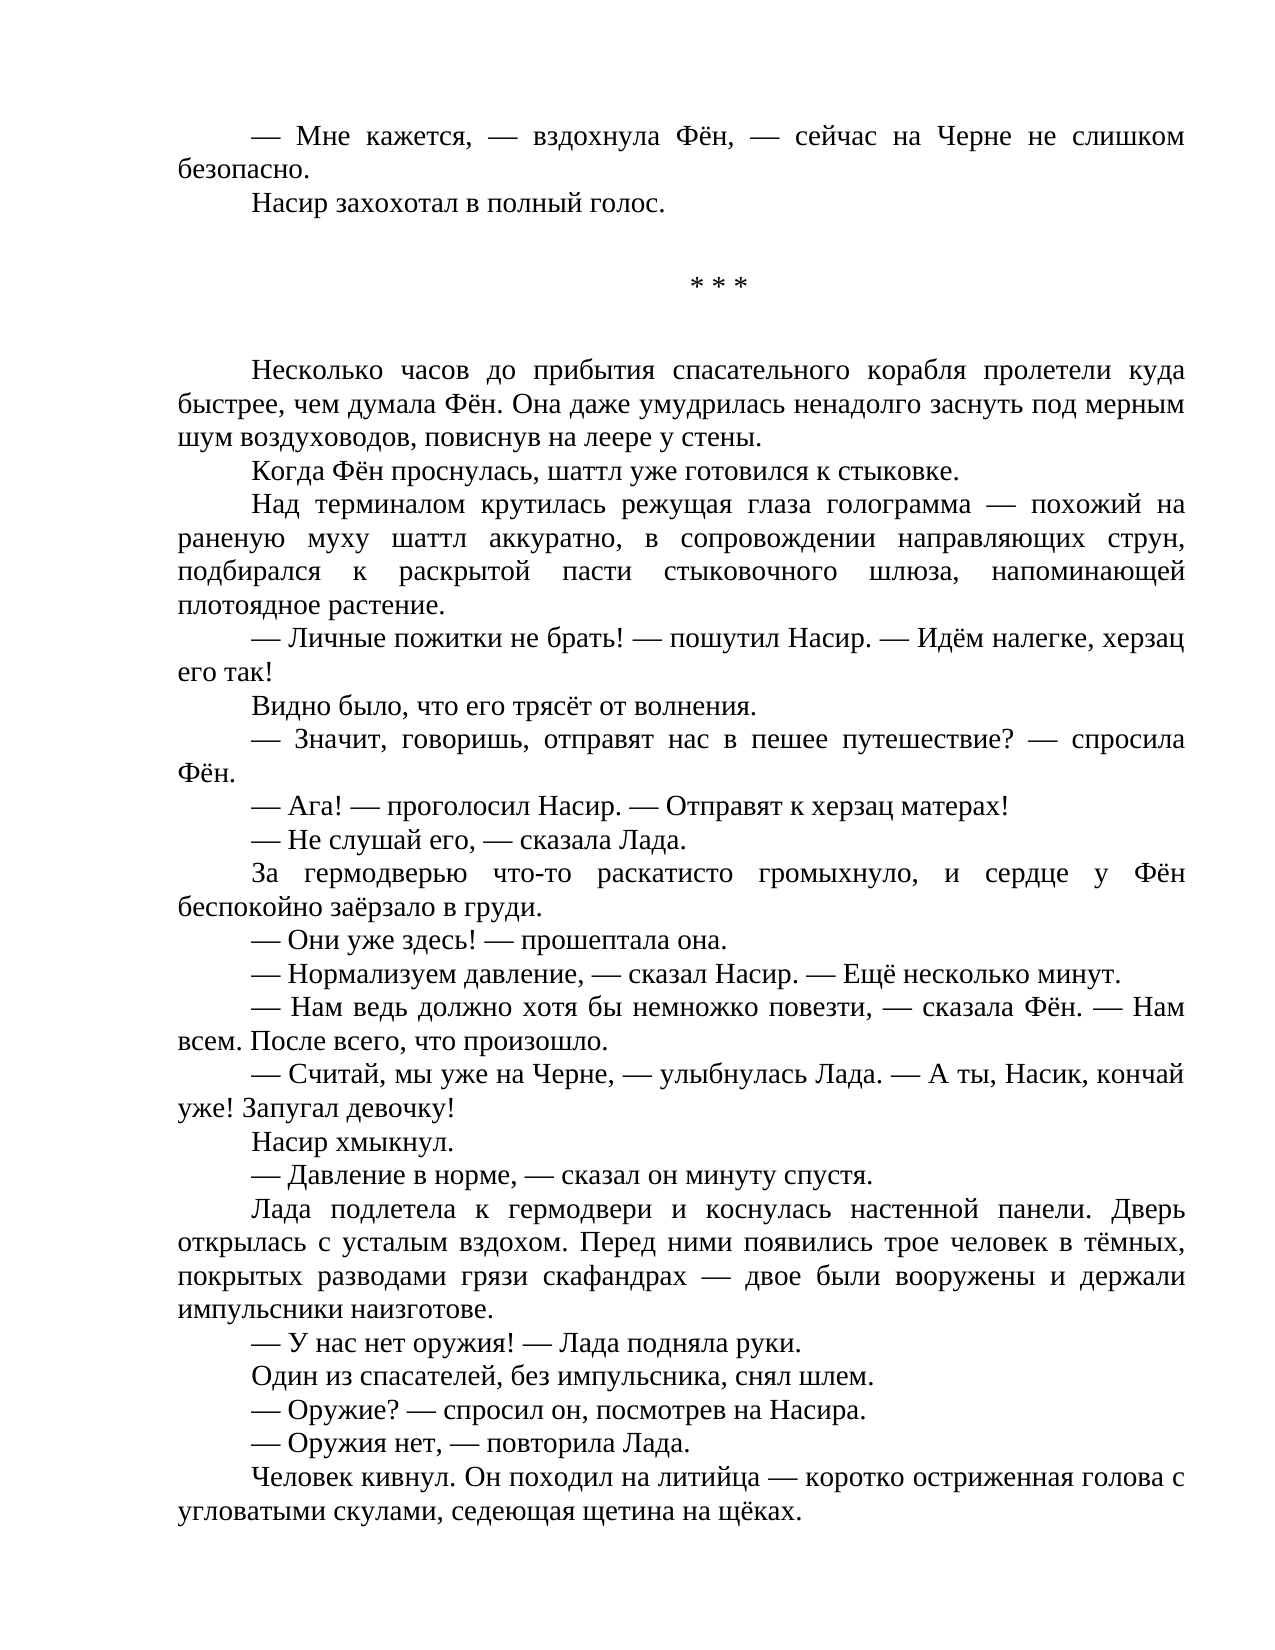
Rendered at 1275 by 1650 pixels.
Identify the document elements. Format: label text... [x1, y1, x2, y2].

text — У нас нет оружия! — Лада подняла руки. [177, 1325, 1186, 1358]
text Несколько часов до прибытия спасательного корабля пролетели куда быстрее, чем думала Фён. Она даже умудрилась ненадолго заснуть под мерным шум воздуховодов, повиснув на леере у стены. [177, 352, 1186, 453]
text Один из спасателей, без импульсника, снял шлем. [177, 1358, 1186, 1392]
text Лада подлетела к гермодвери и коснулась настенной панели. Дверь открылась с усталым вздохом. Перед ними появились трое человек в тёмных, покрытых разводами грязи скафандрах — двое были вооружены и держали импульсники наизготове. [177, 1191, 1186, 1325]
text — Мне кажется, — вздохнула Фён, — сейчас на Черне не слишком безопасно. [177, 118, 1186, 185]
text Насир захохотал в полный голос. [177, 185, 1186, 219]
text — Не слушай его, — сказала Лада. [177, 822, 1186, 855]
text Когда Фён проснулась, шаттл уже готовился к стыковке. [177, 453, 1186, 486]
text За гермодверью что-то раскатисто громыхнуло, и сердце у Фён беспокойно заёрзало в груди. [177, 855, 1186, 922]
text Видно было, что его трясёт от волнения. [177, 688, 1186, 721]
text — Нормализуем давление, — сказал Насир. — Ещё несколько минут. [177, 956, 1186, 989]
text — Ага! — проголосил Насир. — Отправят к херзац матерах! [177, 788, 1186, 822]
text Человек кивнул. Он походил на литийца — коротко остриженная голова с угловатыми скулами, седеющая щетина на щёках. [177, 1459, 1186, 1526]
text Насир хмыкнул. [177, 1124, 1186, 1157]
text Над терминалом крутилась режущая глаза голограмма — похожий на раненую муху шаттл аккуратно, в сопровождении направляющих струн, подбирался к раскрытой пасти стыковочного шлюза, напоминающей плотоядное растение. [177, 486, 1186, 621]
text — Личные пожитки не брать! — пошутил Насир. — Идём налегке, херзац его так! [177, 621, 1186, 688]
text — Оружия нет, — повторила Лада. [177, 1426, 1186, 1459]
text — Считай, мы уже на Черне, — улыбнулась Лада. — А ты, Насик, кончай уже! Запугал девочку! [177, 1057, 1186, 1124]
text — Давление в норме, — сказал он минуту спустя. [177, 1157, 1186, 1191]
text — Они уже здесь! — прошептала она. [177, 922, 1186, 956]
text — Значит, говоришь, отправят нас в пешее путешествие? — спросила Фён. [177, 721, 1186, 788]
text — Оружие? — спросил он, посмотрев на Насира. [177, 1392, 1186, 1426]
text — Нам ведь должно хотя бы немножко повезти, — сказала Фён. — Нам всем. После всего, что произошло. [177, 989, 1186, 1057]
text * * * [177, 269, 1186, 302]
